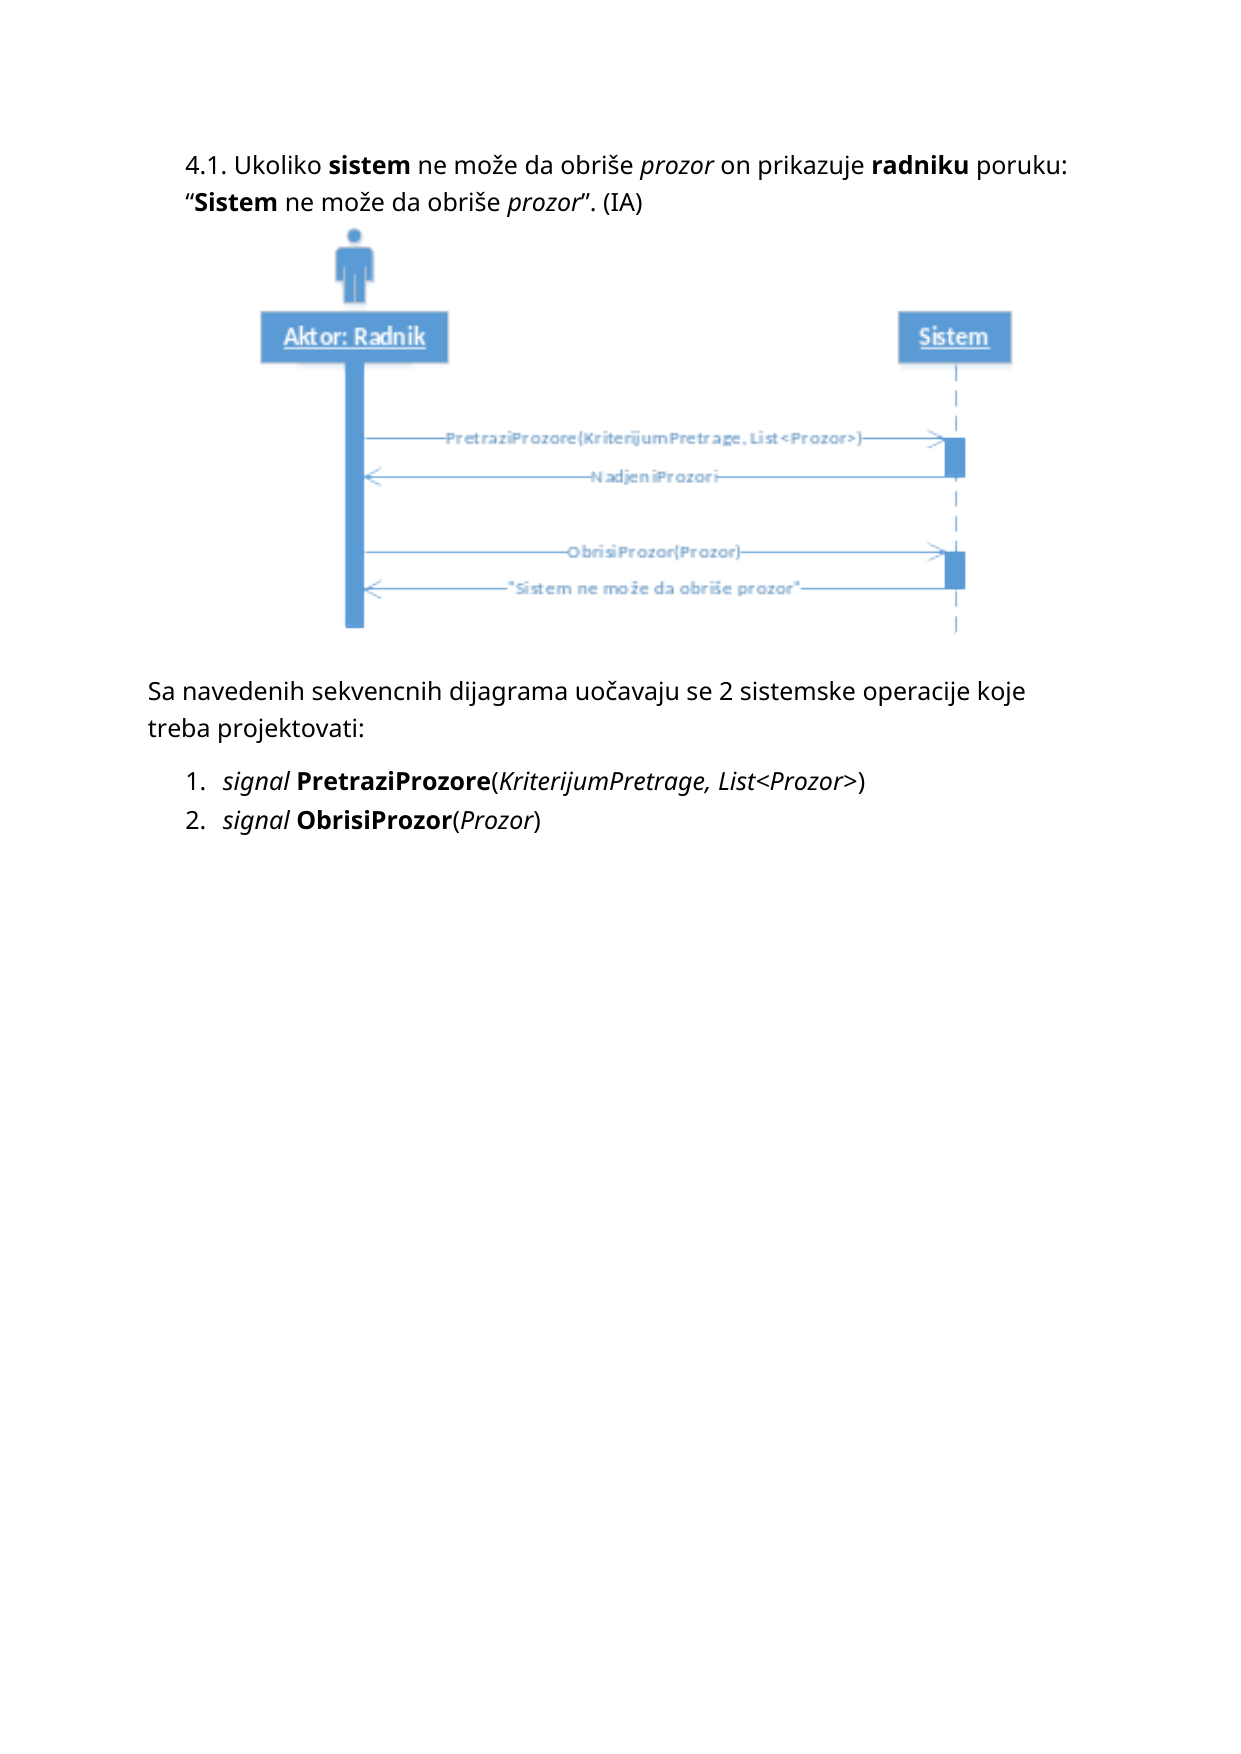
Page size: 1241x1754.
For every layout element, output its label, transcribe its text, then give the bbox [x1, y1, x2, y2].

list signal PretraziProzore(KriterijumPretrage, List<Prozor>) [185, 764, 1093, 798]
text Sa navedenih sekvencnih dijagrama uočavaju se 2 sistemske operacije koje treba projektovati: [148, 673, 1093, 744]
text 4.1. Ukoliko sistem ne može da obriše prozor on prikazuje radniku poruku: “Sistem ne može da obriše prozor”. (IA) [185, 148, 1093, 218]
list signal ObrisiProzor(Prozor) [185, 803, 1093, 837]
